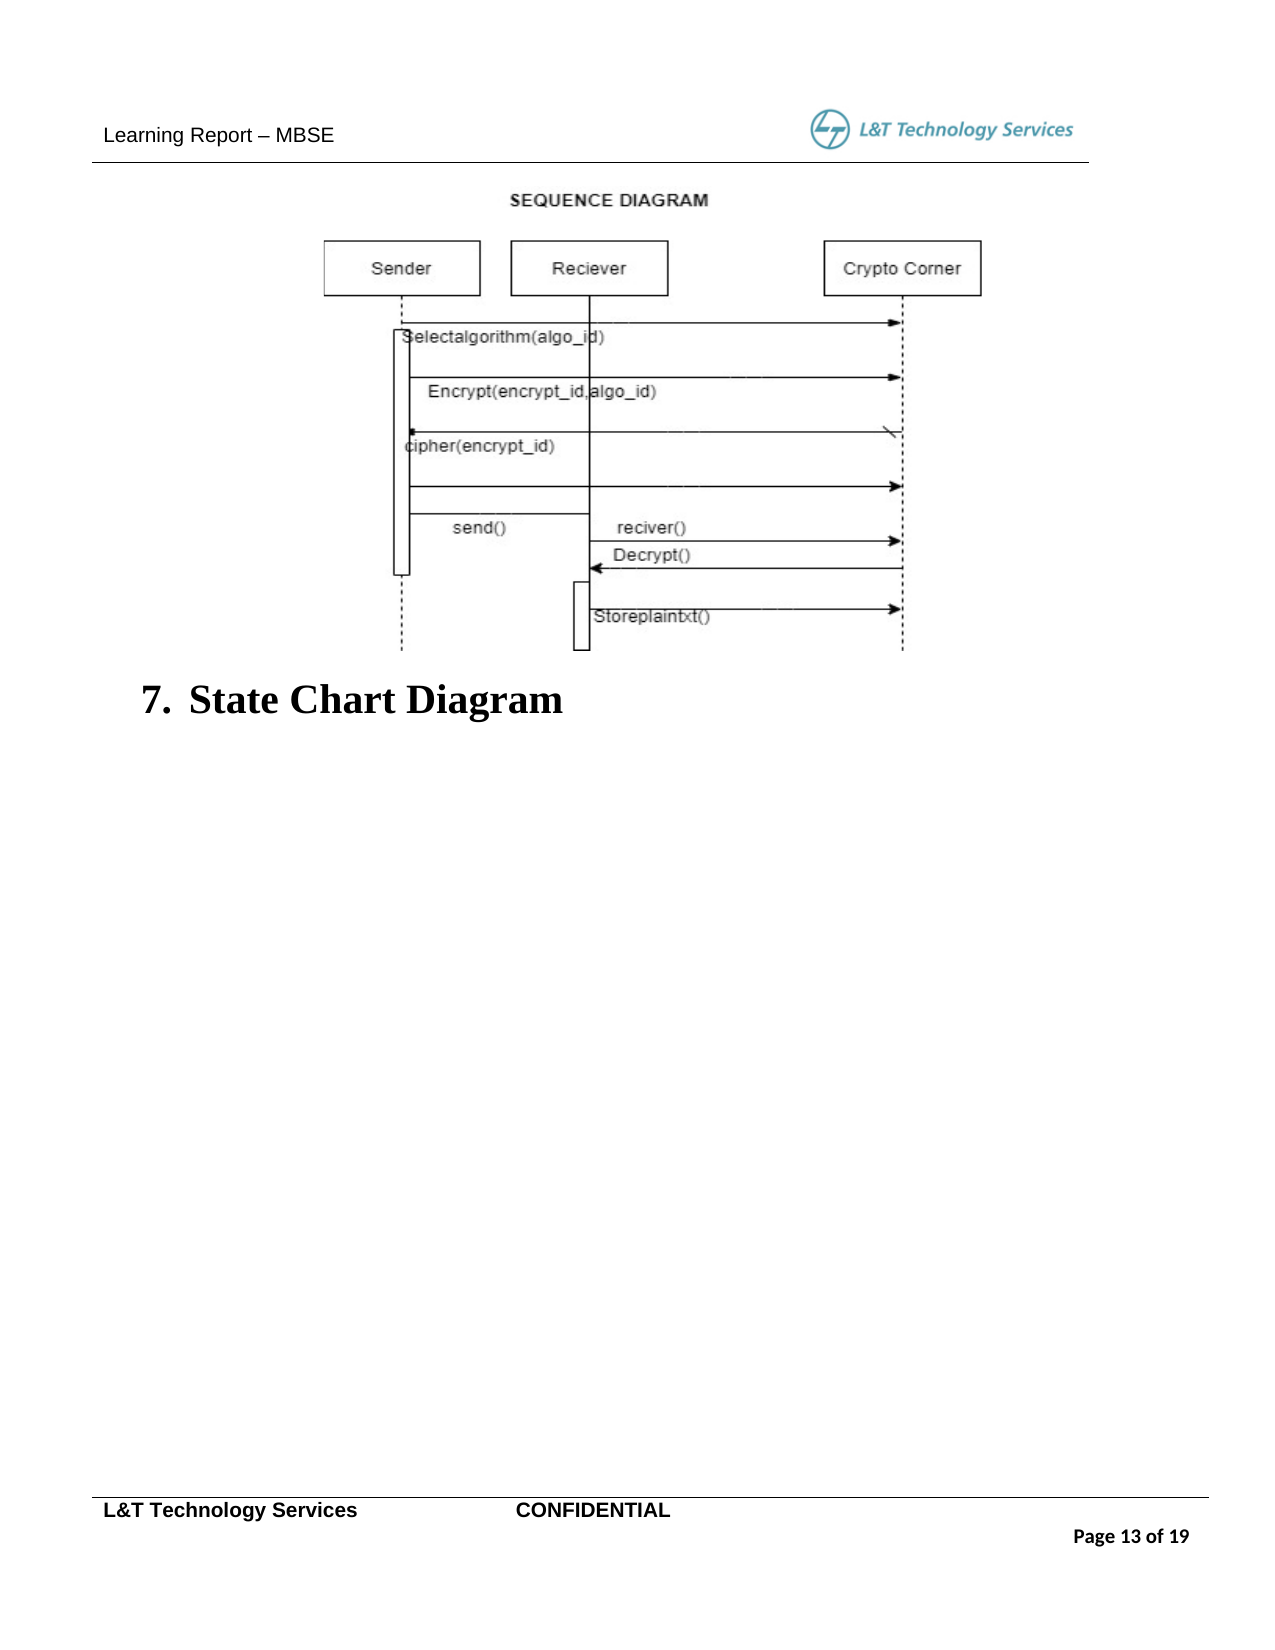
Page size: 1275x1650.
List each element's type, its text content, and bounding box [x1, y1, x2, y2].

picture [323, 186, 982, 651]
list State Chart Diagram [141, 675, 1162, 723]
